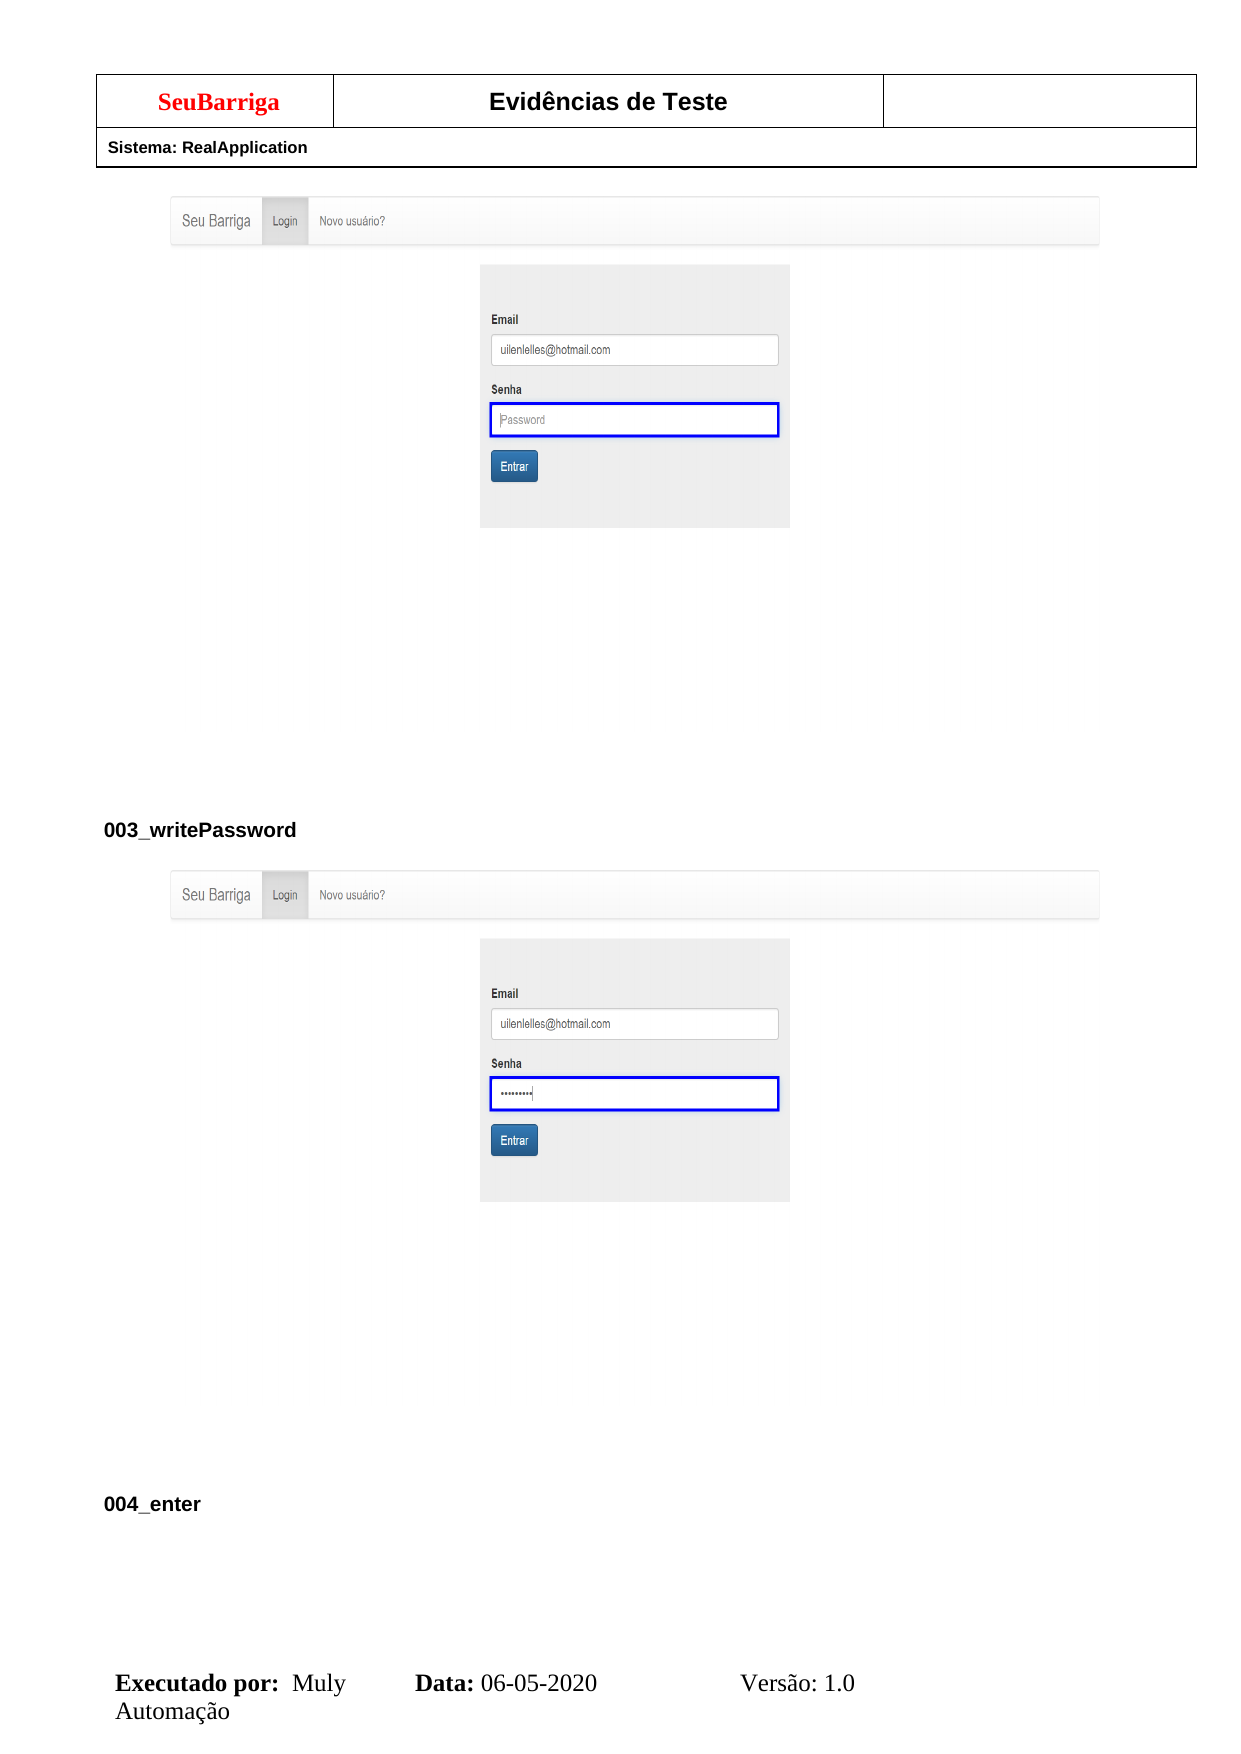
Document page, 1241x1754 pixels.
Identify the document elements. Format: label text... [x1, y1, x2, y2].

picture [170, 870, 1100, 1406]
text 003_writePassword [103, 818, 1166, 871]
picture [170, 196, 1100, 732]
text 004_enter [103, 1492, 1166, 1545]
